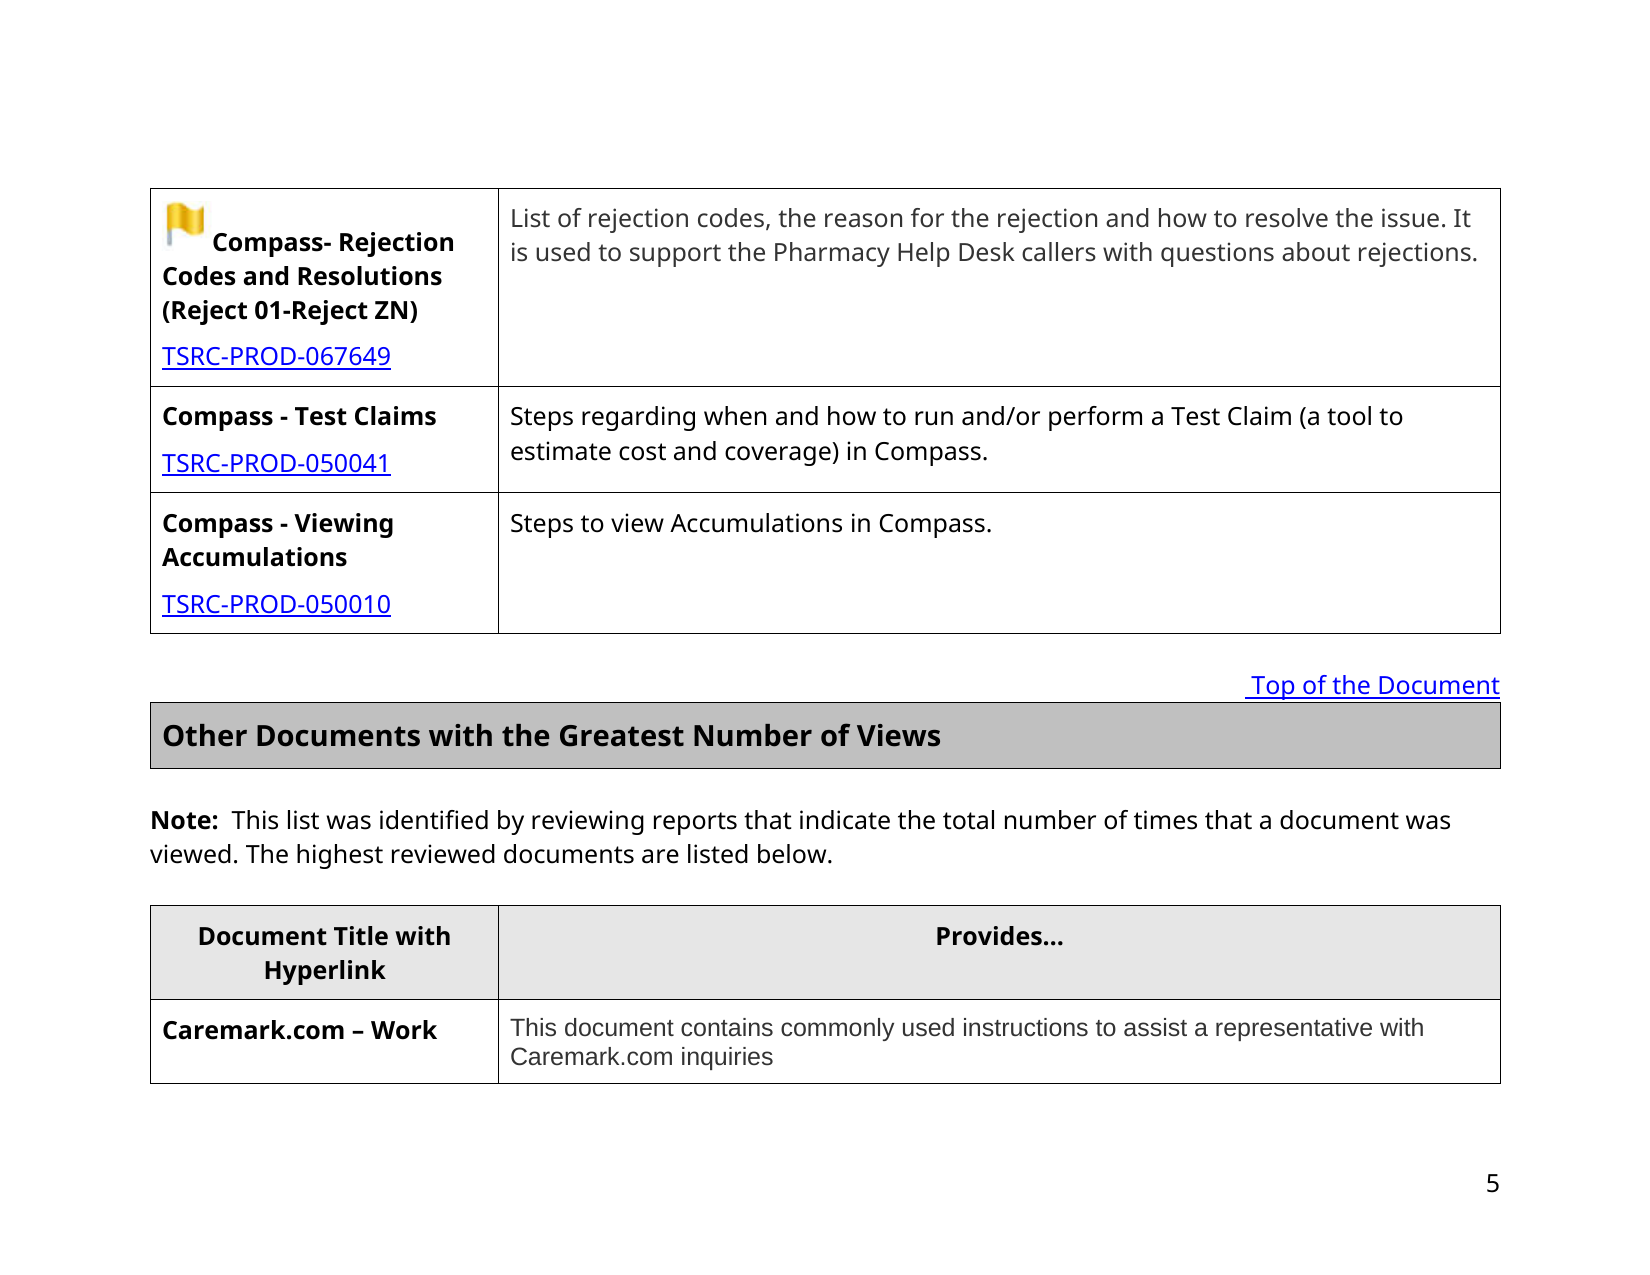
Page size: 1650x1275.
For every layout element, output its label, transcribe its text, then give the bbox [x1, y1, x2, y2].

picture [161, 201, 212, 251]
table_cell Steps regarding when and how to run and/or perform a Test Claim (a tool to estimate cost and coverage) in Compass. [499, 387, 1500, 492]
table_cell List of rejection codes, the reason for the rejection and how to resolve the issue. It is used to support the Pharmacy Help Desk callers with questions about rejections. [499, 189, 1500, 386]
table_cell Compass- Rejection Codes and Resolutions (Reject 01-Reject ZN) TSRC-PROD-067649 [151, 189, 498, 386]
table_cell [151, 1000, 498, 1083]
table_header Document Title with Hyperlink [151, 906, 498, 999]
table_cell Compass - Viewing Accumulations TSRC-PROD-050010 [151, 493, 498, 633]
table_header Other Documents with the Greatest Number of Views [151, 703, 1500, 768]
table_cell Compass - Test Claims TSRC-PROD-050041 [151, 387, 498, 492]
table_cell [499, 1000, 1500, 1083]
text Note: This list was identified by reviewing reports that indicate the total number of times that a document was viewed. The highest reviewed documents are listed below. [150, 803, 1500, 871]
table_cell Steps to view Accumulations in Compass. [499, 493, 1500, 633]
text Top of the Document [150, 668, 1500, 702]
table_header Provides… [499, 906, 1500, 999]
